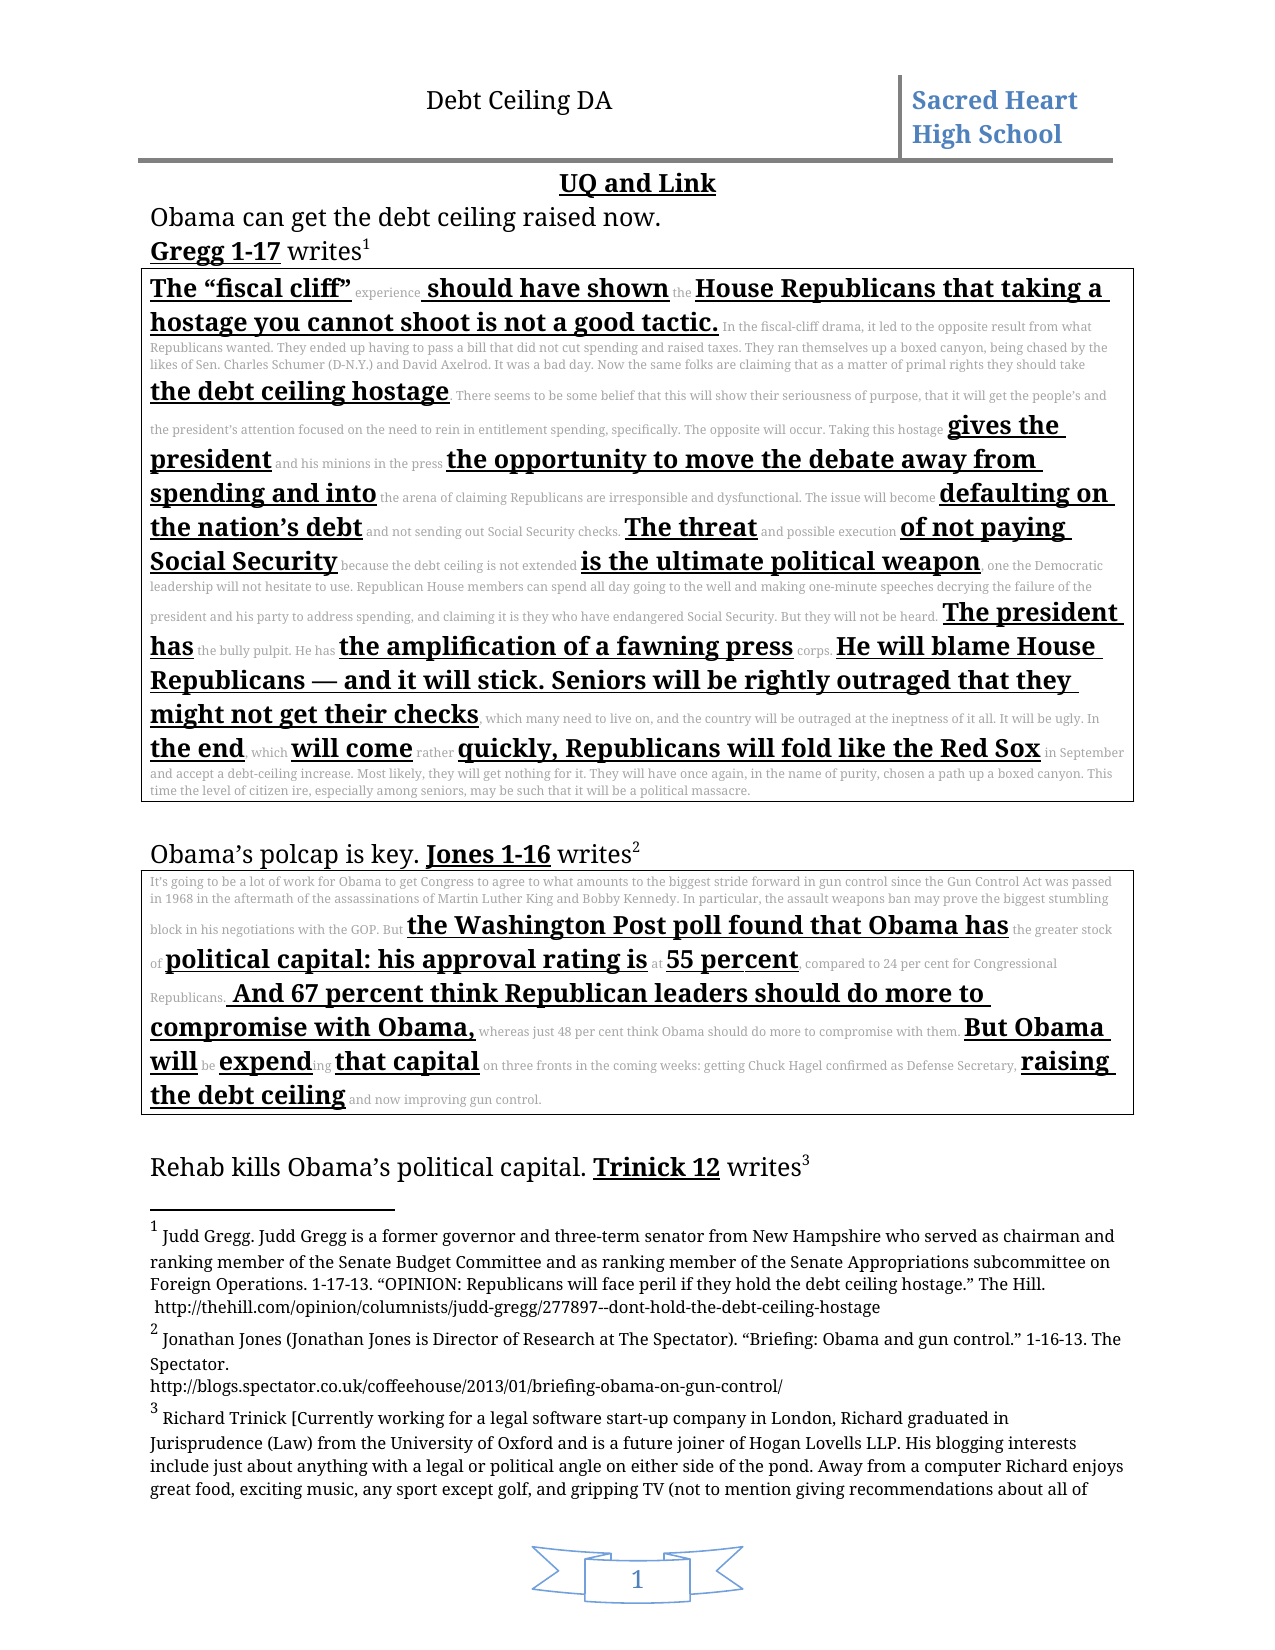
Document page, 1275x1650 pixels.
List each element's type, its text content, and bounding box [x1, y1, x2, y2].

text Gregg 1-17 writes [150, 234, 1125, 268]
text Rehab kills Obama’s political capital. Trinick 12 writes [150, 1149, 1125, 1183]
text It’s going to be a lot of work for Obama to get Congress to agree to what amounts to the biggest stride forward in gun control since the Gun Control Act was passed in 1968 in the aftermath of the assassinations of Martin Luther King and Bobby Kennedy. In particular, the assault weapons ban may prove the biggest stumbling block in his negotiations with the GOP. But the Washington Post poll found that Obama has the greater stock of political capital: his approval rating is at 55 per cent, compared to 24 per cent for Congressional Republicans. And 67 per cent think Republican leaders should do more to compromise with Obama, whereas just 48 per cent think Obama should do more to compromise with them. But Obama will be expending that capital on three fronts in the coming weeks: getting Chuck Hagel confirmed as Defense Secretary, raising the debt ceiling and now improving gun control. [142, 871, 1133, 1114]
text Obama can get the debt ceiling raised now. [150, 200, 1125, 234]
text Obama’s polcap is key. Jones 1-16 writes [150, 836, 1125, 870]
text The “fiscal cliff” experience should have shown the House Republicans that taking a hostage you cannot shoot is not a good tactic. In the fiscal-cliff drama, it led to the opposite result from what Republicans wanted. They ended up having to pass a bill that did not cut spending and raised taxes. They ran themselves up a boxed canyon, being chased by the likes of Sen. Charles Schumer (D-N.Y.) and David Axelrod. It was a bad day. Now the same folks are claiming that as a matter of primal rights they should take the debt ceiling hostage. There seems to be some belief that this will show their seriousness of purpose, that it will get the people’s and the president’s attention focused on the need to rein in entitlement spending, specifically. The opposite will occur. Taking this hostage gives the president and his minions in the press the opportunity to move the debate away from spending and into the arena of claiming Republicans are irresponsible and dysfunctional. The issue will become defaulting on the nation’s debt and not sending out Social Security checks. The threat and possible execution of not paying Social Security because the debt ceiling is not extended is the ultimate political weapon, one the Democratic leadership will not hesitate to use. Republican House members can spend all day going to the well and making one-minute speeches decrying the failure of the president and his party to address spending, and claiming it is they who have endangered Social Security. But they will not be heard. The president has the bully pulpit. He has the amplification of a fawning press corps. He will blame House Republicans — and it will stick. Seniors will be rightly outraged that they might not get their checks, which many need to live on, and the country will be outraged at the ineptness of it all. It will be ugly. In the end, which will come rather quickly, Republicans will fold like the Red Sox in September and accept a debt-ceiling increase. Most likely, they will get nothing for it. They will have once again, in the name of purity, chosen a path up a boxed canyon. This time the level of citizen ire, especially among seniors, may be such that it will be a political massacre. [142, 269, 1133, 801]
subtitle UQ and Link [150, 166, 1125, 200]
